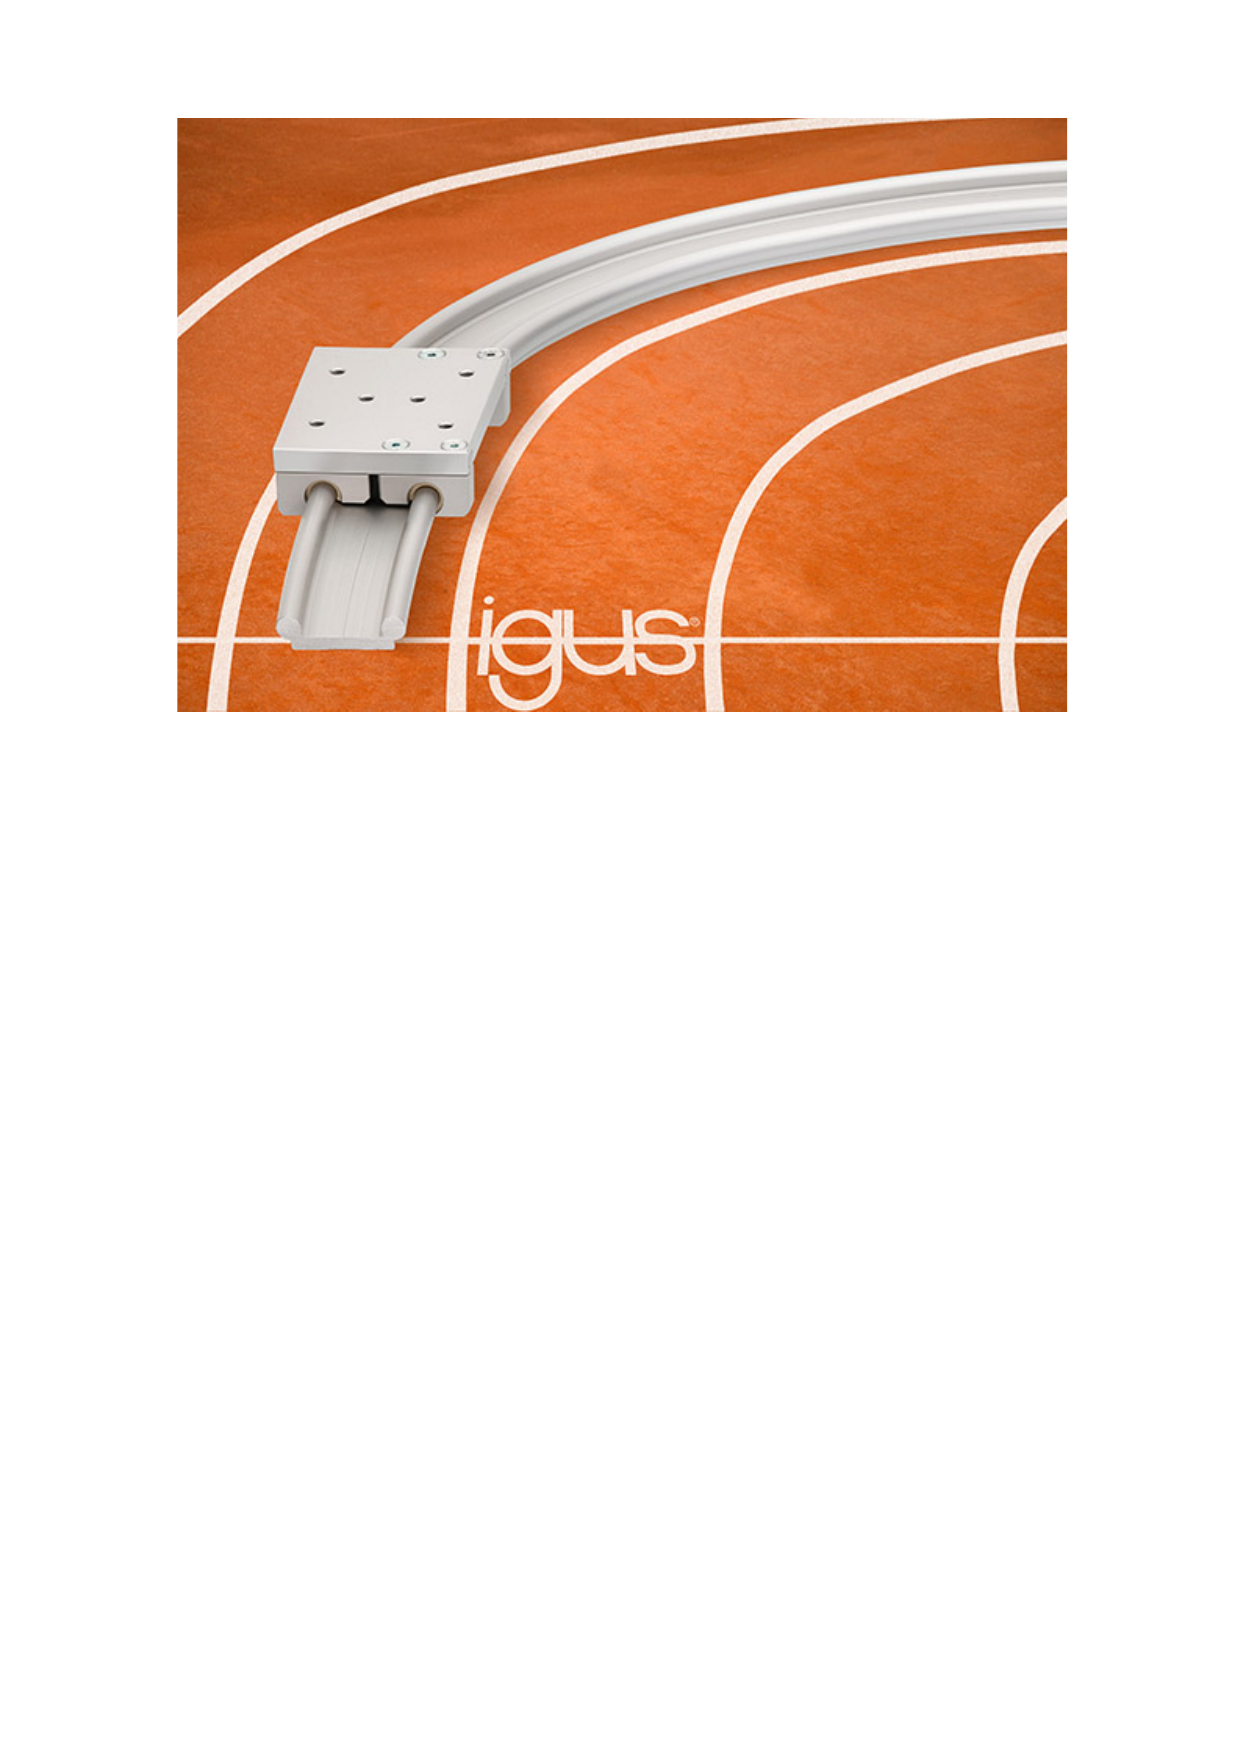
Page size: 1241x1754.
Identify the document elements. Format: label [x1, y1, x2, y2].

picture [177, 118, 1068, 712]
